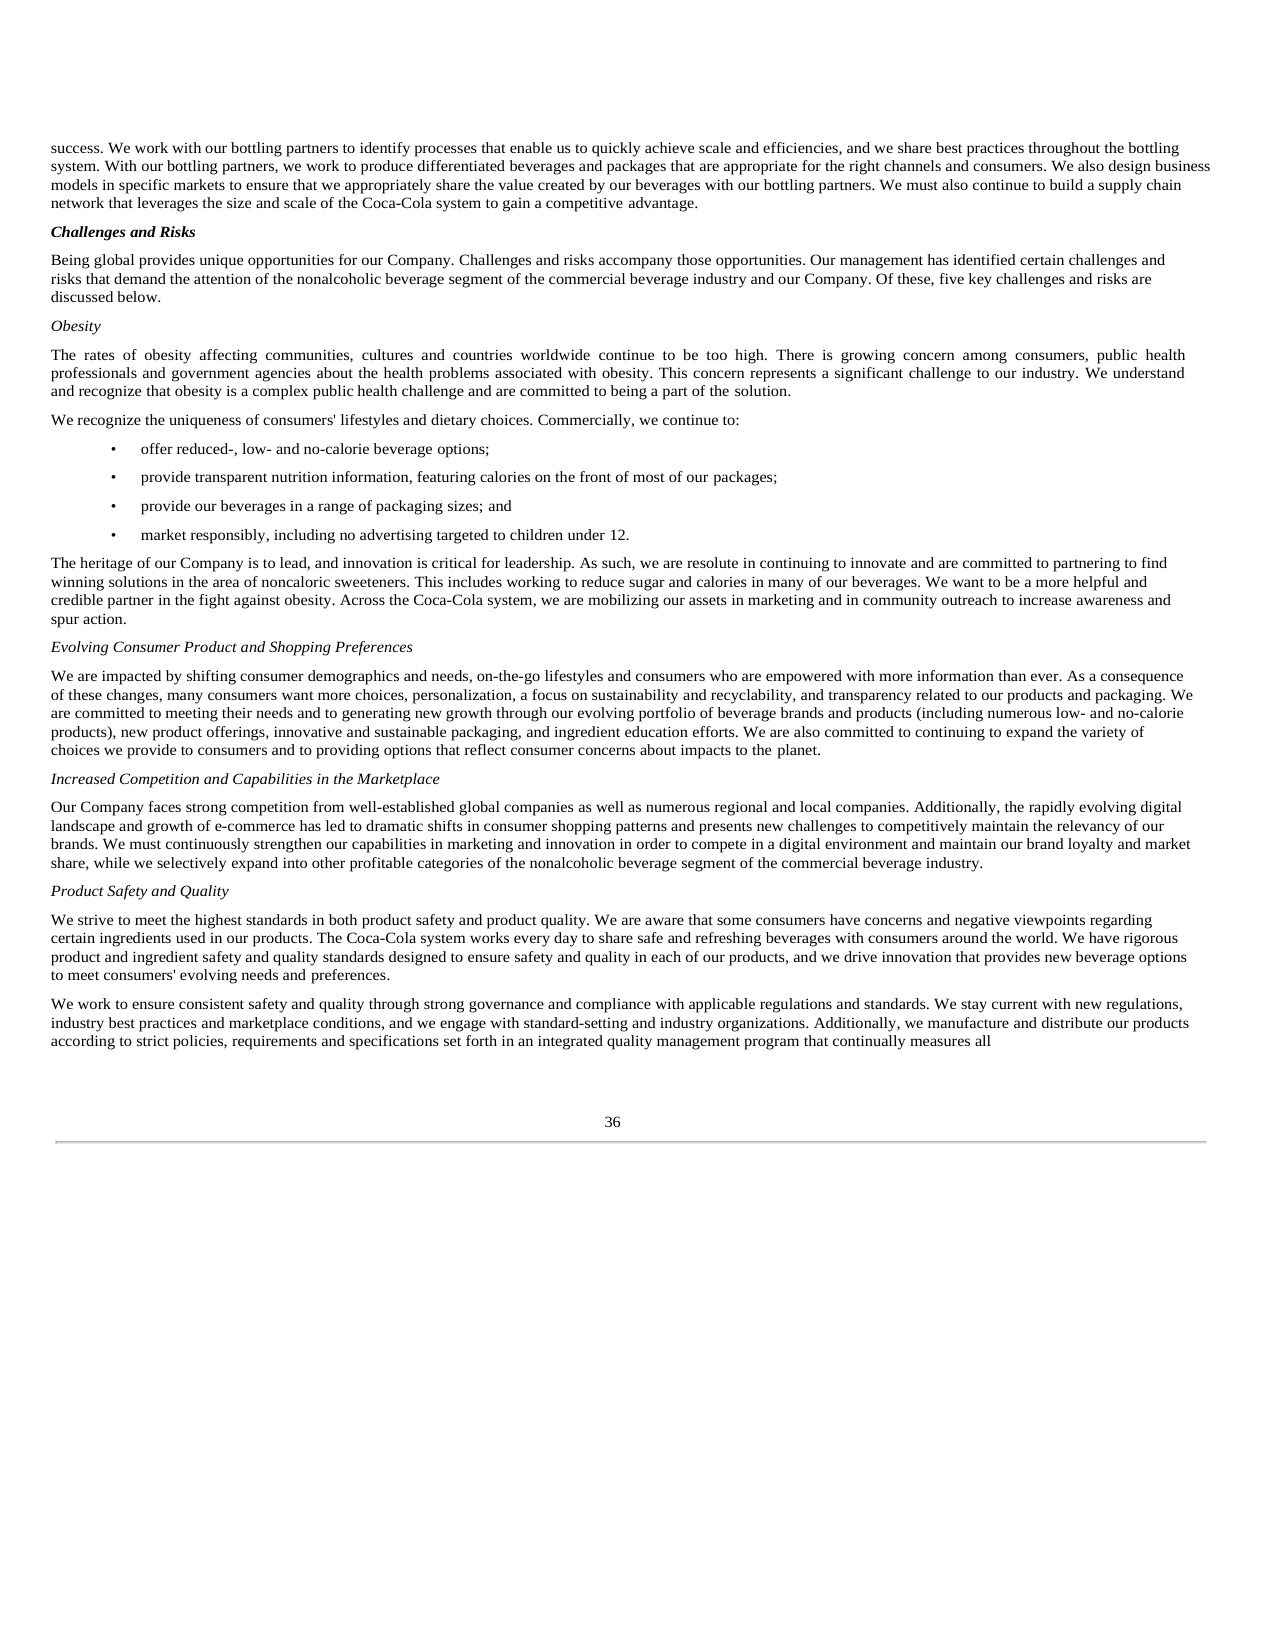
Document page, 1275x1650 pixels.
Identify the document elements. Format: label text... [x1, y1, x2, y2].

list provide transparent nutrition information, featuring calories on the front of most of our packages; [111, 468, 1227, 486]
text We strive to meet the highest standards in both product safety and product quality. We are aware that some consumers have concerns and negative viewpoints regarding certain ingredients used in our products. The Coca-Cola system works every day to share safe and refreshing beverages with consumers around the world. We have rigorous product and ingredient safety and quality standards designed to ensure safety and quality in each of our products, and we drive innovation that provides new beverage options to meet consumers' evolving needs and preferences. [51, 911, 1197, 984]
text Product Safety and Quality [51, 882, 1227, 900]
text Obesity [51, 317, 1227, 334]
text Our Company faces strong competition from well-established global companies as well as numerous regional and local companies. Additionally, the rapidly evolving digital landscape and growth of e-commerce has led to dramatic shifts in consumer shopping patterns and presents new challenges to competitively maintain the relevancy of our brands. We must continuously strengthen our capabilities in marketing and innovation in order to compete in a digital environment and maintain our brand loyalty and market share, while we selectively expand into other profitable categories of the nonalcoholic beverage segment of the commercial beverage industry. [51, 798, 1197, 871]
list provide our beverages in a range of packaging sizes; and [111, 497, 1227, 515]
text The heritage of our Company is to lead, and innovation is critical for leadership. As such, we are resolute in continuing to innovate and are committed to partnering to find winning solutions in the area of noncaloric sweeteners. This includes working to reduce sugar and calories in many of our beverages. We want to be a more helpful and credible partner in the fight against obesity. Across the Coca-Cola system, we are mobilizing our assets in marketing and in community outreach to increase awareness and spur action. [51, 554, 1197, 628]
text success. We work with our bottling partners to identify processes that enable us to quickly achieve scale and efficiencies, and we share best practices throughout the bottling system. With our bottling partners, we work to produce differentiated beverages and packages that are appropriate for the right channels and consumers. We also design business models in specific markets to ensure that we appropriately share the value created by our beverages with our bottling partners. We must also continue to build a supply chain network that leverages the size and scale of the Coca-Cola system to gain a competitive advantage. [51, 138, 1227, 212]
text We work to ensure consistent safety and quality through strong governance and compliance with applicable regulations and standards. We stay current with new regulations, industry best practices and marketplace conditions, and we engage with standard-setting and industry organizations. Additionally, we manufacture and distribute our products according to strict policies, requirements and specifications set forth in an integrated quality management program that continually measures all [51, 995, 1197, 1050]
text Being global provides unique opportunities for our Company. Challenges and risks accompany those opportunities. Our management has identified certain challenges and risks that demand the attention of the nonalcoholic beverage segment of the commercial beverage industry and our Company. Of these, five key challenges and risks are discussed below. [51, 251, 1197, 306]
text We recognize the uniqueness of consumers' lifestyles and dietary choices. Commercially, we continue to: [51, 411, 1227, 429]
text 36 [31, 1113, 1194, 1131]
subtitle Challenges and Risks [51, 222, 1227, 240]
list offer reduced-, low- and no-calorie beverage options; [111, 439, 1227, 457]
list market responsibly, including no advertising targeted to children under 12. [111, 526, 1227, 544]
text The rates of obesity affecting communities, cultures and countries worldwide continue to be too high. There is growing concern among consumers, public health professionals and government agencies about the health problems associated with obesity. This concern represents a significant challenge to our industry. We understand and recognize that obesity is a complex public health challenge and are committed to being a part of the solution. [51, 345, 1186, 400]
text Increased Competition and Capabilities in the Marketplace [51, 769, 1227, 787]
text We are impacted by shifting consumer demographics and needs, on-the-go lifestyles and consumers who are empowered with more information than ever. As a consequence of these changes, many consumers want more choices, personalization, a focus on sustainability and recyclability, and transparency related to our products and packaging. We are committed to meeting their needs and to generating new growth through our evolving portfolio of beverage brands and products (including numerous low- and no-calorie products), new product offerings, innovative and sustainable packaging, and ingredient education efforts. We are also committed to continuing to expand the variety of choices we provide to consumers and to providing options that reflect consumer concerns about impacts to the planet. [51, 667, 1197, 759]
text Evolving Consumer Product and Shopping Preferences [51, 638, 1227, 656]
